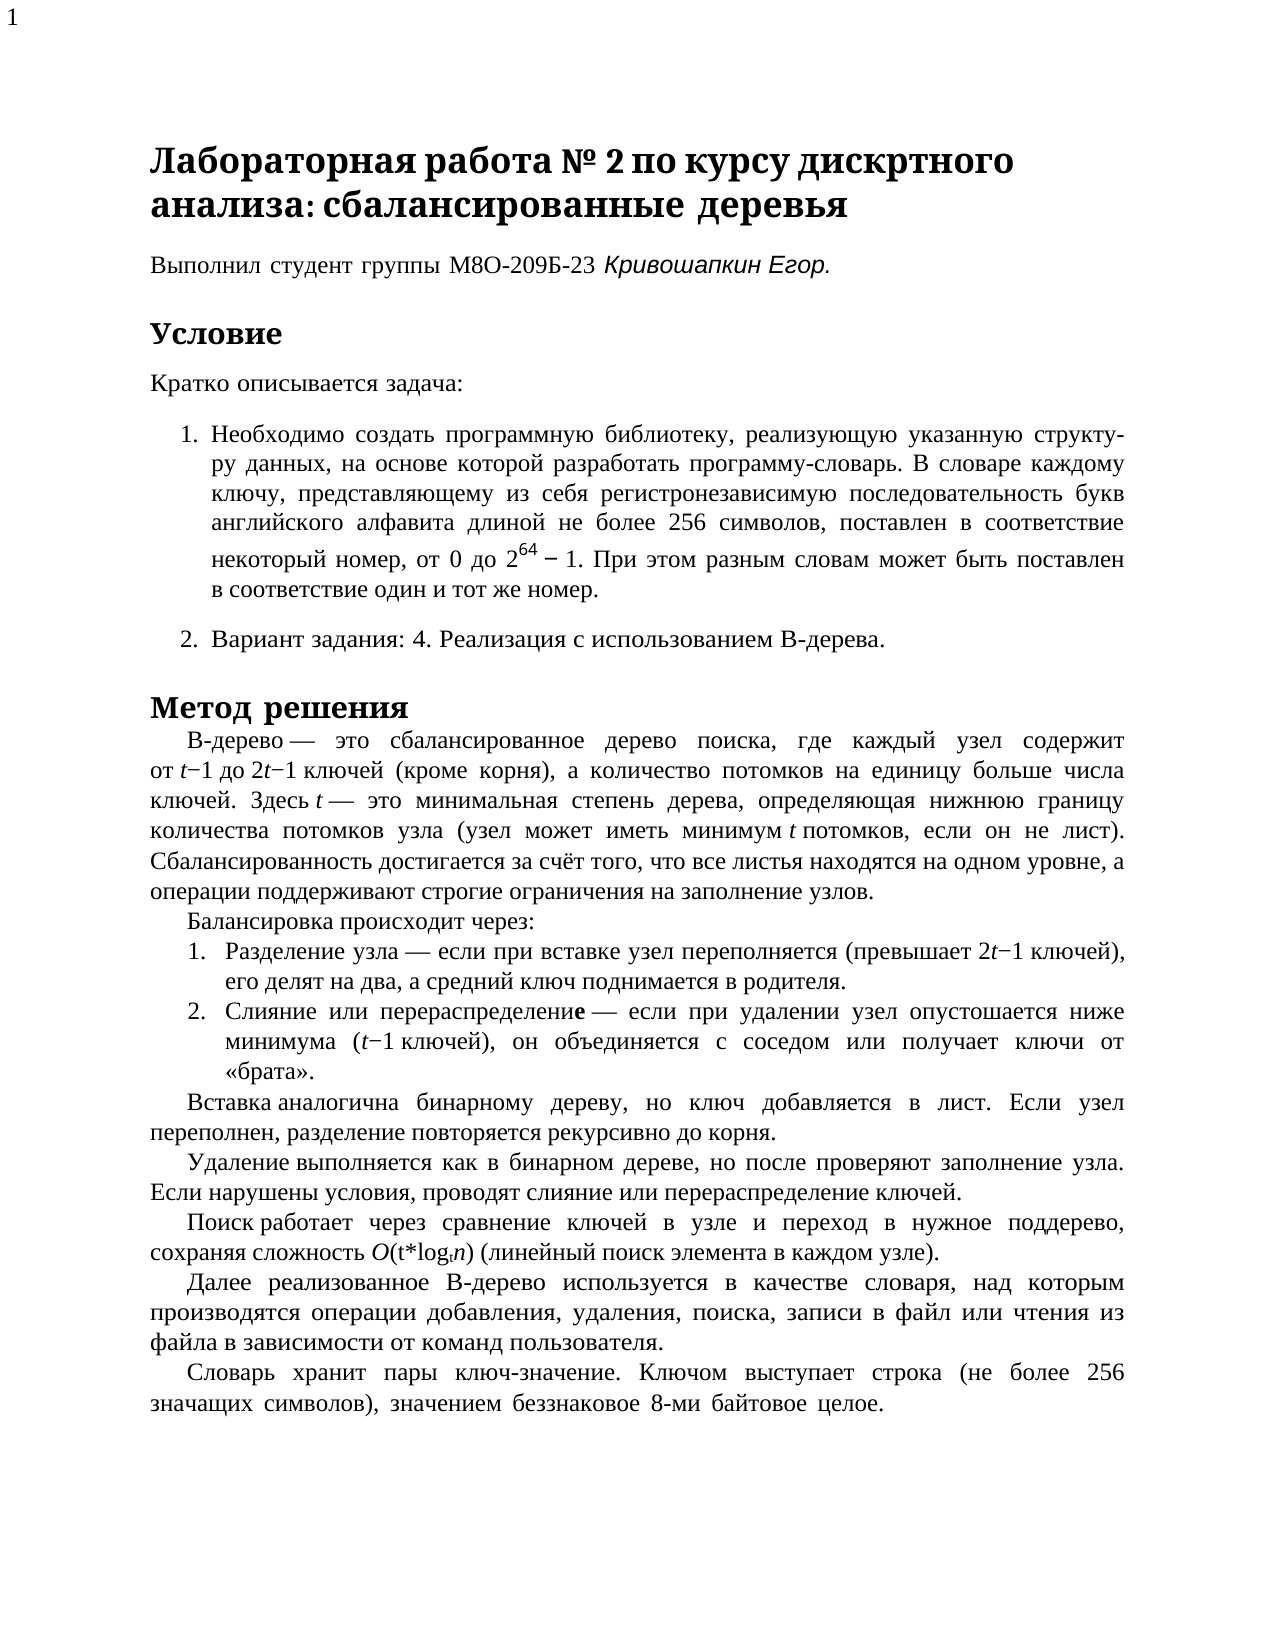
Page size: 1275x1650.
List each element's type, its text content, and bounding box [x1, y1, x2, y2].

text Балансировка происходит через: [150, 906, 1125, 935]
text Выполнил студент группы М8О-209Б-23 Кривошапкин Егор. [150, 250, 1162, 279]
list Слияние или перераспределение — если при удалении узел опустошается ниже минимума (t−1 ключей), он объединяется с соседом или получает ключи от «брата». [187, 996, 1125, 1085]
text Удаление выполняется как в бинарном дереве, но после проверяют заполнение узла. Если нарушены условия, проводят слияние или перераспределение ключей. [150, 1147, 1125, 1206]
list Разделение узла — если при вставке узел переполняется (превышает 2t−1 ключей), его делят на два, а средний ключ поднимается в родителя. [187, 936, 1125, 995]
list Вариант задания: 4. Реализация с использованием B-дерева. [180, 624, 1162, 653]
title Лабораторная работа № 2 по курсу дискртного анализа: сбалансированные деревья [150, 141, 1162, 227]
text B-дерево — это сбалансированное дерево поиска, где каждый узел содержит от t−1 до 2t−1 ключей (кроме корня), а количество потомков на единицу больше числа ключей. Здесь t — это минимальная степень дерева, определяющая нижнюю границу количества потомков узла (узел может иметь минимум t потомков, если он не лист). Сбалансированность достигается за счёт того, что все листья находятся на одном уровне, а операции поддерживают строгие ограничения на заполнение узлов. [150, 725, 1125, 904]
text Далее реализованное B-дерево используется в качестве словаря, над которым производятся операции добавления, удаления, поиска, записи в файл или чтения из файла в зависимости от команд пользователя. [150, 1267, 1125, 1356]
text Вставка аналогична бинарному дереву, но ключ добавляется в лист. Если узел переполнен, разделение повторяется рекурсивно до корня. [150, 1087, 1125, 1145]
text Поиск работает через сравнение ключей в узле и переход в нужное поддерево, сохраняя сложность O(t*logtn) (линейный поиск элемента в каждом узле). [150, 1207, 1125, 1266]
text Словарь хранит пары ключ-значение. Ключом выступает строка (не более 256 значащих символов), значением беззнаковое 8-ми байтовое целое. [150, 1357, 1125, 1416]
list Необходимо создать программную библиотеку, реализующую указанную структу- ру данных, на основе которой разработать программу-словарь. В словаре каждому ключу, представляющему из себя регистронезависимую последовательность букв английского алфавита длиной не более 256 символов, поставлен в соответствие некоторый номер, от 0 до 264 − 1. При этом разным словам может быть поставлен в соответствие один и тот же номер. [180, 419, 1125, 603]
subtitle Метод решения [150, 692, 1162, 725]
text Кратко описывается задача: [150, 368, 1162, 397]
subtitle Условие [150, 318, 1162, 352]
